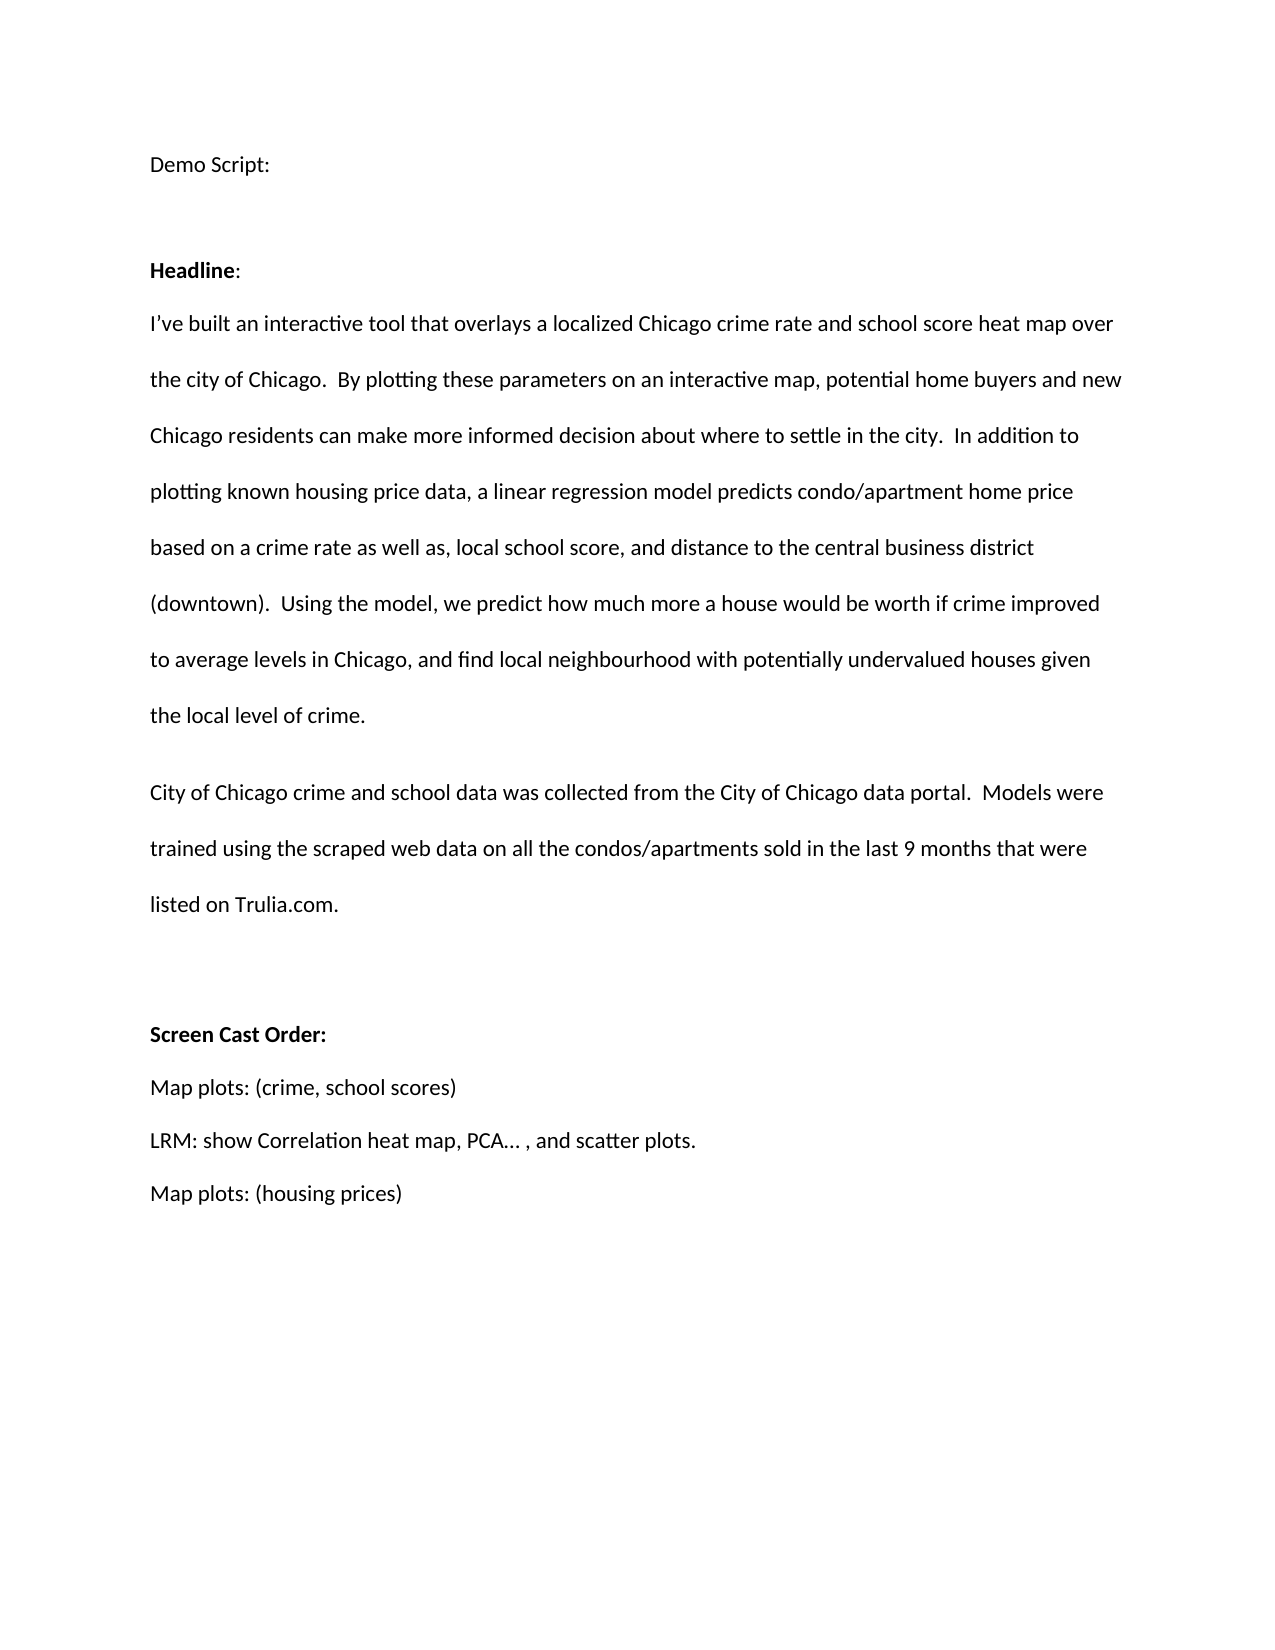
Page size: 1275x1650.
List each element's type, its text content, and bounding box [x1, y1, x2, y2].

text Screen Cast Order: [150, 1020, 1125, 1048]
text I’ve built an interactive tool that overlays a localized Chicago crime rate and school score heat map over the city of Chicago. By plotting these parameters on an interactive map, potential home buyers and new Chicago residents can make more informed decision about where to settle in the city. In addition to plotting known housing price data, a linear regression model predicts condo/apartment home price based on a crime rate as well as, local school score, and distance to the central business district (downtown). Using the model, we predict how much more a house would be worth if crime improved to average levels in Chicago, and find local neighbourhood with potentially undervalued houses given the local level of crime. [150, 309, 1125, 729]
text City of Chicago crime and school data was collected from the City of Chicago data portal. Models were trained using the scraped web data on all the condos/apartments sold in the last 9 months that were listed on Trulia.com. [150, 778, 1125, 918]
text LRM: show Correlation heat map, PCA… , and scatter plots. [150, 1126, 1125, 1154]
text Map plots: (housing prices) [150, 1179, 1125, 1207]
text Map plots: (crime, school scores) [150, 1073, 1125, 1101]
text Headline: [150, 256, 1125, 284]
text Demo Script: [150, 150, 1125, 178]
